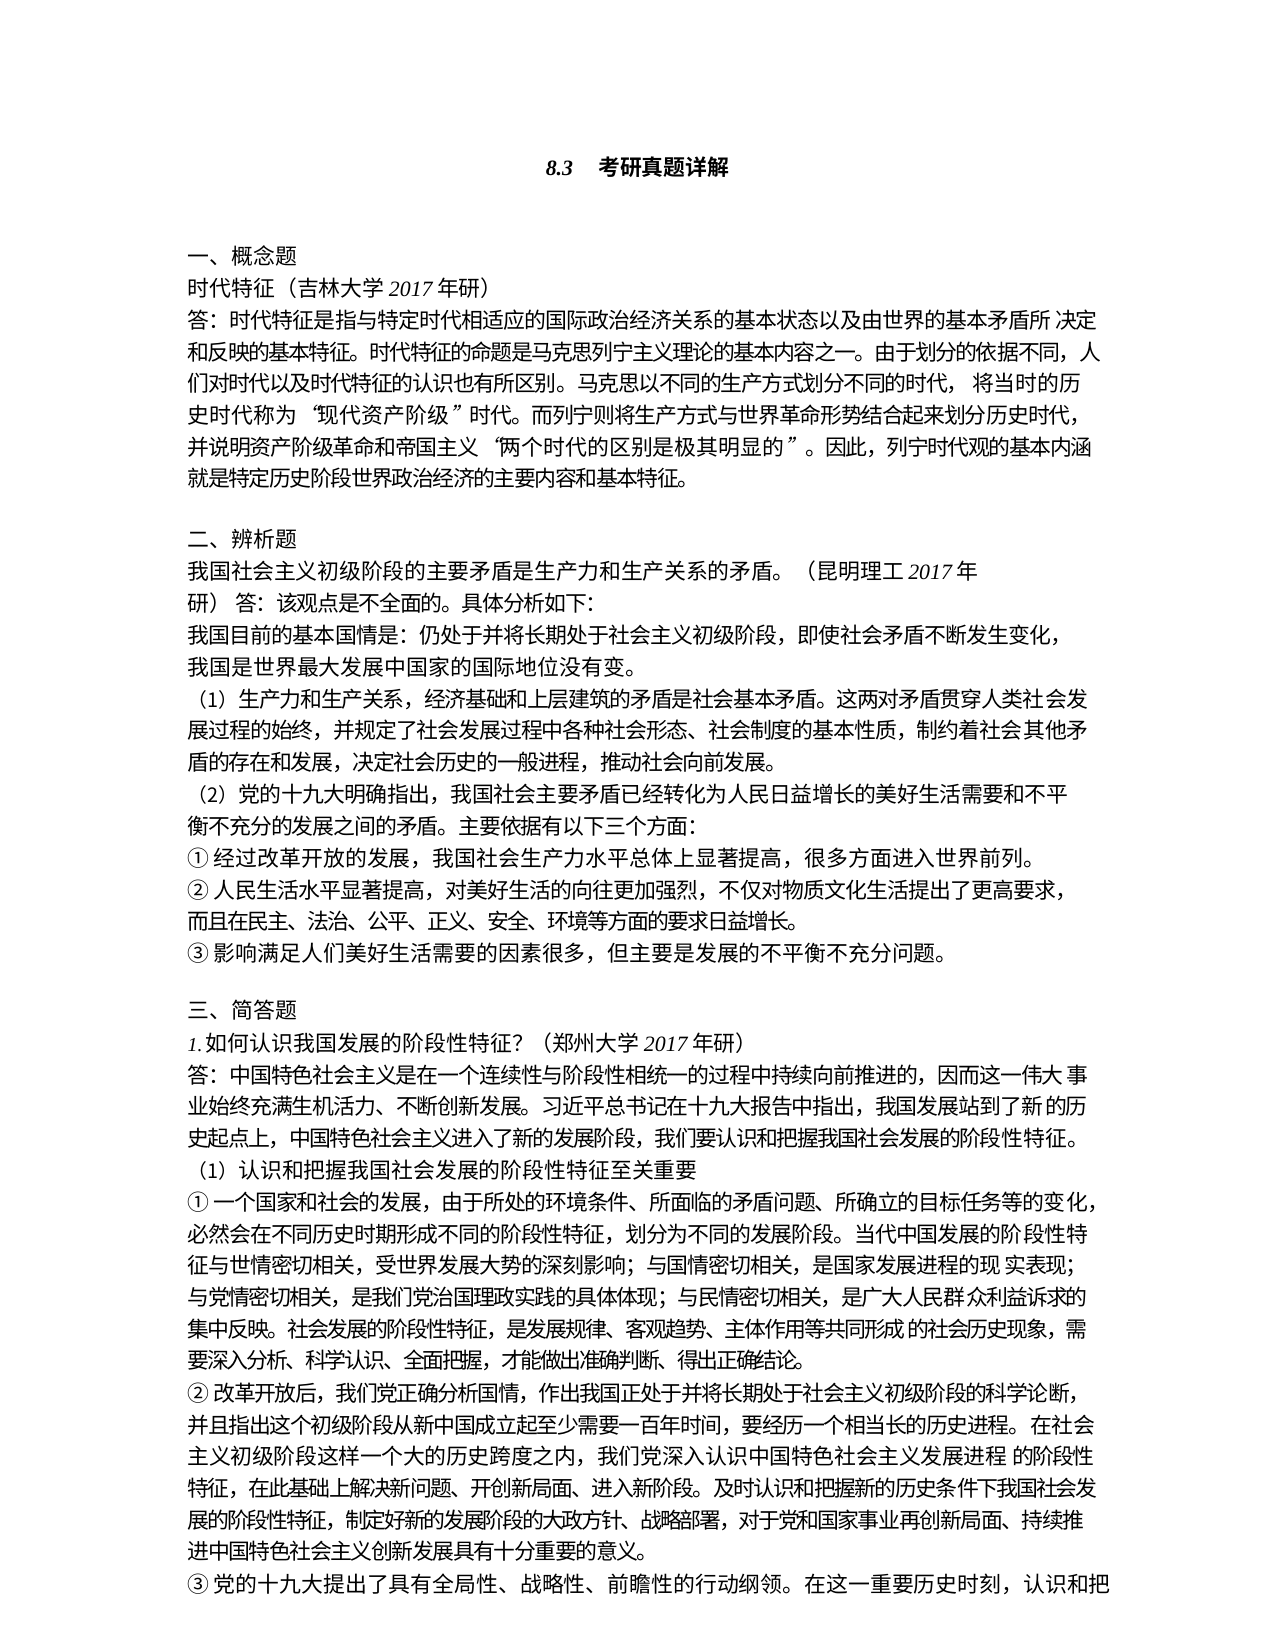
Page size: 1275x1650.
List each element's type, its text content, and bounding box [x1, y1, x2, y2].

text 一、概念题 [187, 239, 1235, 271]
text 时代特征（吉林大学2017年研） [187, 271, 1235, 303]
text ②人民生活水平显著提高，对美好生活的向往更加强烈，不仅对物质文化生活提出了更高要求， 而且在民主、法治、公平、正义、安全、环境等方面的要求日益增长。 [187, 873, 1095, 936]
list 党的十九大明确指出，我国社会主要矛盾已经转化为人民日益增长的美好生活需要和不平衡不充分的发展之间的矛盾。主要依据有以下三个方面： [187, 777, 1080, 840]
text ①经过改革开放的发展，我国社会生产力水平总体上显著提高，很多方面进入世界前列。 [187, 841, 1235, 872]
text 答：时代特征是指与特定时代相适应的国际政治经济关系的基本状态以及由世界的基本矛盾所 决定和反映的基本特征。时代特征的命题是马克思列宁主义理论的基本内容之一。由于划分的依据不同，人们对时代以及时代特征的认识也有所区别。马克思以不同的生产方式划分不同的时代， 将当时的历史时代称为“现代资产阶级”时代。而列宁则将生产方式与世界革命形势结合起来划分历史时代，并说明资产阶级革命和帝国主义“两个时代的区别是极其明显的”。因此，列宁时代观的基本内涵就是特定历史阶段世界政治经济的主要内容和基本特征。 [187, 303, 1101, 493]
text 我国目前的基本国情是：仍处于并将长期处于社会主义初级阶段，即使社会矛盾不断发生变化， 我国是世界最大发展中国家的国际地位没有变。 [187, 618, 1095, 681]
text 三、简答题 [187, 993, 1235, 1025]
list 认识和把握我国社会发展的阶段性特征至关重要 [187, 1153, 1235, 1185]
text ③影响满足人们美好生活需要的因素很多，但主要是发展的不平衡不充分问题。 [187, 936, 1235, 968]
text 我国社会主义初级阶段的主要矛盾是生产力和生产关系的矛盾。（昆明理工2017年研） 答：该观点是不全面的。具体分析如下： [187, 554, 1013, 618]
text 答：中国特色社会主义是在一个连续性与阶段性相统一的过程中持续向前推进的，因而这一伟大事业始终充满生机活力、不断创新发展。习近平总书记在十九大报告中指出，我国发展站到了新的历史起点上，中国特色社会主义进入了新的发展阶段，我们要认识和把握我国社会发展的阶段性特征。 [187, 1058, 1088, 1153]
text ③党的十九大提出了具有全局性、战略性、前瞻性的行动纲领。在这一重要历史时刻，认识和把 [187, 1567, 1235, 1598]
text ①一个国家和社会的发展，由于所处的环境条件、所面临的矛盾问题、所确立的目标任务等的变化，必然会在不同历史时期形成不同的阶段性特征，划分为不同的发展阶段。当代中国发展的阶段性特征与世情密切相关，受世界发展大势的深刻影响；与国情密切相关，是国家发展进程的现实表现；与党情密切相关，是我们党治国理政实践的具体体现；与民情密切相关，是广大人民群众利益诉求的集中反映。社会发展的阶段性特征，是发展规律、客观趋势、主体作用等共同形成的社会历史现象，需要深入分析、科学认识、全面把握，才能做出准确判断、得出正确结论。 [187, 1185, 1088, 1375]
list 如何认识我国发展的阶段性特征？（郑州大学2017年研） [187, 1026, 1235, 1057]
text 二、辨析题 [187, 522, 1235, 554]
text ②改革开放后，我们党正确分析国情，作出我国正处于并将长期处于社会主义初级阶段的科学论断，并且指出这个初级阶段从新中国成立起至少需要一百年时间，要经历一个相当长的历史进程。在社会主义初级阶段这样一个大的历史跨度之内，我们党深入认识中国特色社会主义发展进程 的阶段性特征，在此基础上解决新问题、开创新局面、进入新阶段。及时认识和把握新的历史条件下我国社会发展的阶段性特征，制定好新的发展阶段的大政方针、战略部署，对于党和国家事业再创新局面、持续推进中国特色社会主义创新发展具有十分重要的意义。 [187, 1376, 1101, 1566]
list 生产力和生产关系，经济基础和上层建筑的矛盾是社会基本矛盾。这两对矛盾贯穿人类社会发展过程的始终，并规定了社会发展过程中各种社会形态、社会制度的基本性质，制约着社会其他矛盾的存在和发展，决定社会历史的一般进程，推动社会向前发展。 [187, 682, 1088, 777]
subtitle 考研真题详解 [546, 144, 1235, 183]
